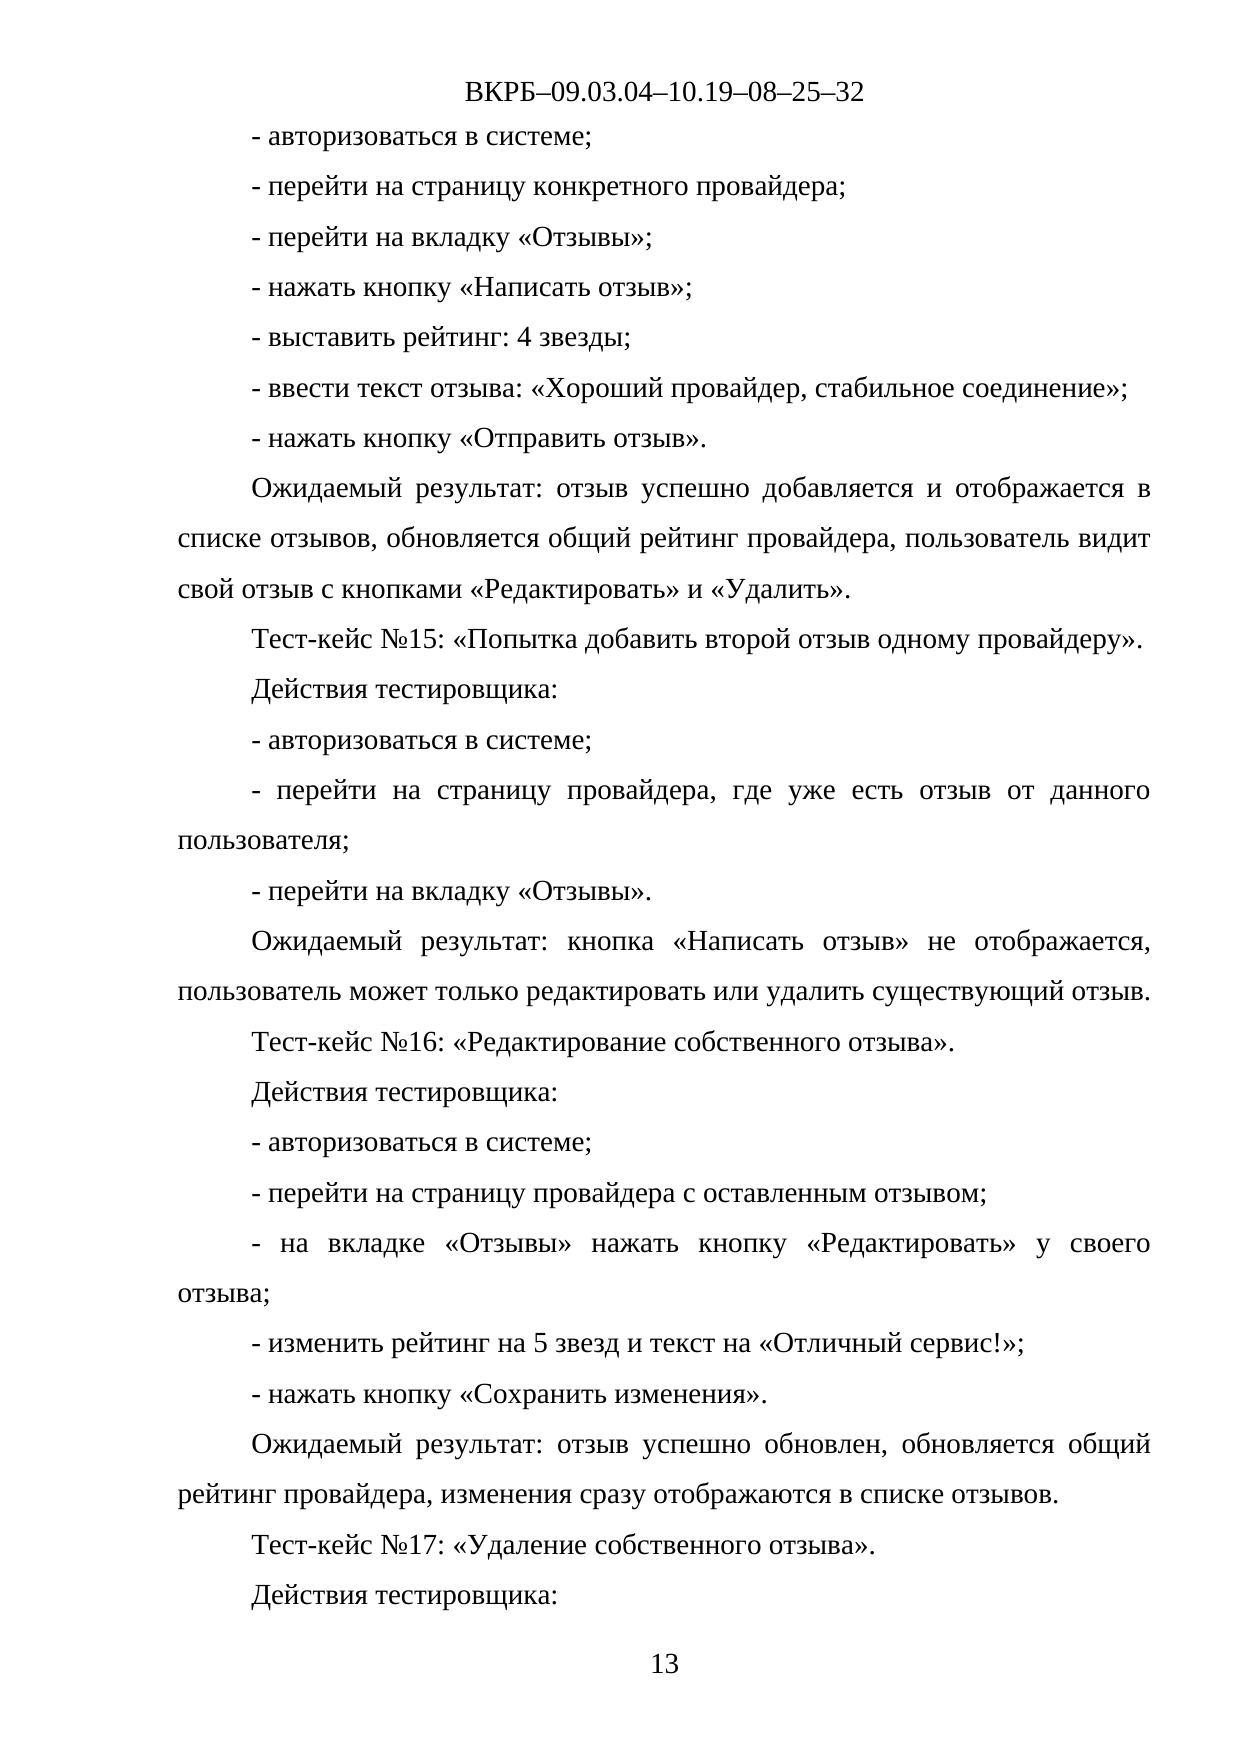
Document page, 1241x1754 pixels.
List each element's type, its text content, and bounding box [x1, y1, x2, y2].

text Действия тестировщика: [177, 1074, 1152, 1108]
text - перейти на страницу провайдера с оставленным отзывом; [177, 1175, 1152, 1208]
text - авторизоваться в системе; [177, 722, 1152, 755]
text - выставить рейтинг: 4 звезды; [177, 319, 1152, 353]
text Тест-кейс №17: «Удаление собственного отзыва». [177, 1527, 1152, 1560]
text Действия тестировщика: [177, 1577, 1152, 1611]
text Тест-кейс №15: «Попытка добавить второй отзыв одному провайдеру». [177, 621, 1152, 655]
text - перейти на вкладку «Отзывы». [177, 873, 1152, 906]
text - на вкладке «Отзывы» нажать кнопку «Редактировать» у своего отзыва; [177, 1225, 1152, 1309]
text Тест-кейс №16: «Редактирование собственного отзыва». [177, 1024, 1152, 1057]
text - авторизоваться в системе; [177, 118, 1152, 152]
text Ожидаемый результат: кнопка «Написать отзыв» не отображается, пользователь может только редактировать или удалить существующий отзыв. [177, 923, 1152, 1007]
text - изменить рейтинг на 5 звезд и текст на «Отличный сервис!»; [177, 1326, 1152, 1359]
text - перейти на страницу конкретного провайдера; [177, 168, 1152, 202]
text - нажать кнопку «Написать отзыв»; [177, 269, 1152, 303]
text - нажать кнопку «Отправить отзыв». [177, 420, 1152, 453]
text - перейти на вкладку «Отзывы»; [177, 219, 1152, 252]
text Действия тестировщика: [177, 672, 1152, 705]
text Ожидаемый результат: отзыв успешно обновлен, обновляется общий рейтинг провайдера, изменения сразу отображаются в списке отзывов. [177, 1426, 1152, 1510]
text Ожидаемый результат: отзыв успешно добавляется и отображается в списке отзывов, обновляется общий рейтинг провайдера, пользователь видит свой отзыв с кнопками «Редактировать» и «Удалить». [177, 470, 1152, 604]
text - ввести текст отзыва: «Хороший провайдер, стабильное соединение»; [177, 370, 1152, 403]
text - авторизоваться в системе; [177, 1124, 1152, 1158]
text - перейти на страницу провайдера, где уже есть отзыв от данного пользователя; [177, 772, 1152, 856]
text - нажать кнопку «Сохранить изменения». [177, 1376, 1152, 1409]
